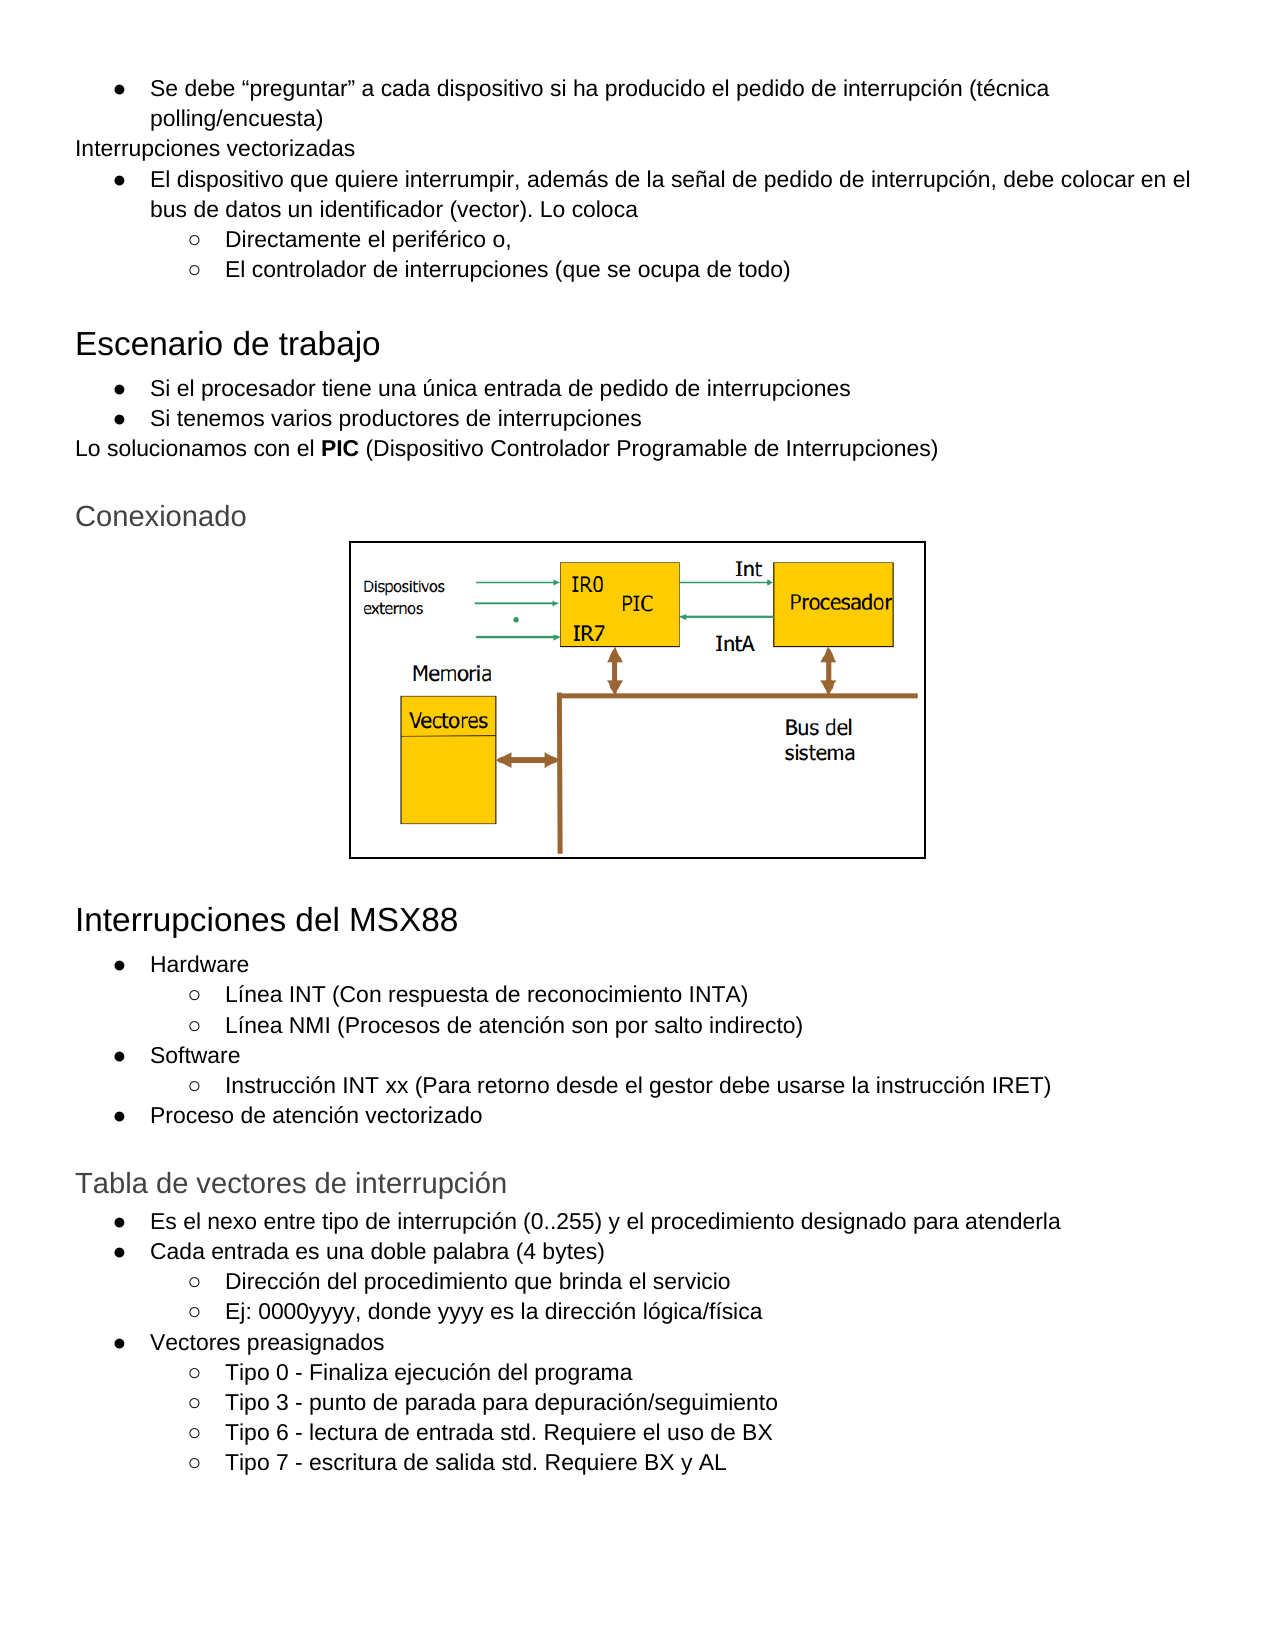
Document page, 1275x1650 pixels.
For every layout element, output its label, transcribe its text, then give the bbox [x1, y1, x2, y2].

text Lo solucionamos con el PIC (Dispositivo Controlador Programable de Interrupciones) [75, 435, 1200, 462]
subtitle Escenario de trabajo [75, 324, 1200, 362]
list Tipo 0 - Finaliza ejecución del programa [187, 1359, 1200, 1385]
subtitle Tabla de vectores de interrupción [75, 1166, 1200, 1199]
list Línea INT (Con respuesta de reconocimiento INTA) [187, 981, 1200, 1008]
list Dirección del procedimiento que brinda el servicio [187, 1268, 1200, 1294]
list Si tenemos varios productores de interrupciones [112, 405, 1200, 431]
subtitle Interrupciones del MSX88 [75, 900, 1200, 939]
text Interrupciones vectorizadas [75, 135, 1200, 162]
list Tipo 3 - punto de parada para depuración/seguimiento [187, 1389, 1200, 1415]
list Línea NMI (Procesos de atención son por salto indirecto) [187, 1012, 1200, 1038]
list Software [112, 1042, 1200, 1068]
subtitle Conexionado [75, 499, 1200, 532]
list Hardware [112, 951, 1200, 978]
list Instrucción INT xx (Para retorno desde el gestor debe usarse la instrucción IRET) [187, 1072, 1200, 1098]
list Ej: 0000yyyy, donde yyyy es la dirección lógica/física [187, 1298, 1200, 1325]
list Tipo 7 - escritura de salida std. Requiere BX y AL [187, 1449, 1200, 1476]
list Proceso de atención vectorizado [112, 1102, 1200, 1129]
picture [351, 543, 924, 857]
list Directamente el periférico o, [187, 226, 1200, 252]
list El dispositivo que quiere interrumpir, además de la señal de pedido de interrupción, debe colocar en el bus de datos un identificador (vector). Lo coloca [112, 166, 1200, 222]
list Es el nexo entre tipo de interrupción (0..255) y el procedimiento designado para atenderla [112, 1208, 1200, 1234]
list Se debe “preguntar” a cada dispositivo si ha producido el pedido de interrupción (técnica polling/encuesta) [112, 75, 1200, 132]
list Cada entrada es una doble palabra (4 bytes) [112, 1238, 1200, 1264]
list Vectores preasignados [112, 1328, 1200, 1355]
list Tipo 6 - lectura de entrada std. Requiere el uso de BX [187, 1419, 1200, 1446]
list El controlador de interrupciones (que se ocupa de todo) [187, 256, 1200, 283]
list Si el procesador tiene una única entrada de pedido de interrupciones [112, 375, 1200, 401]
